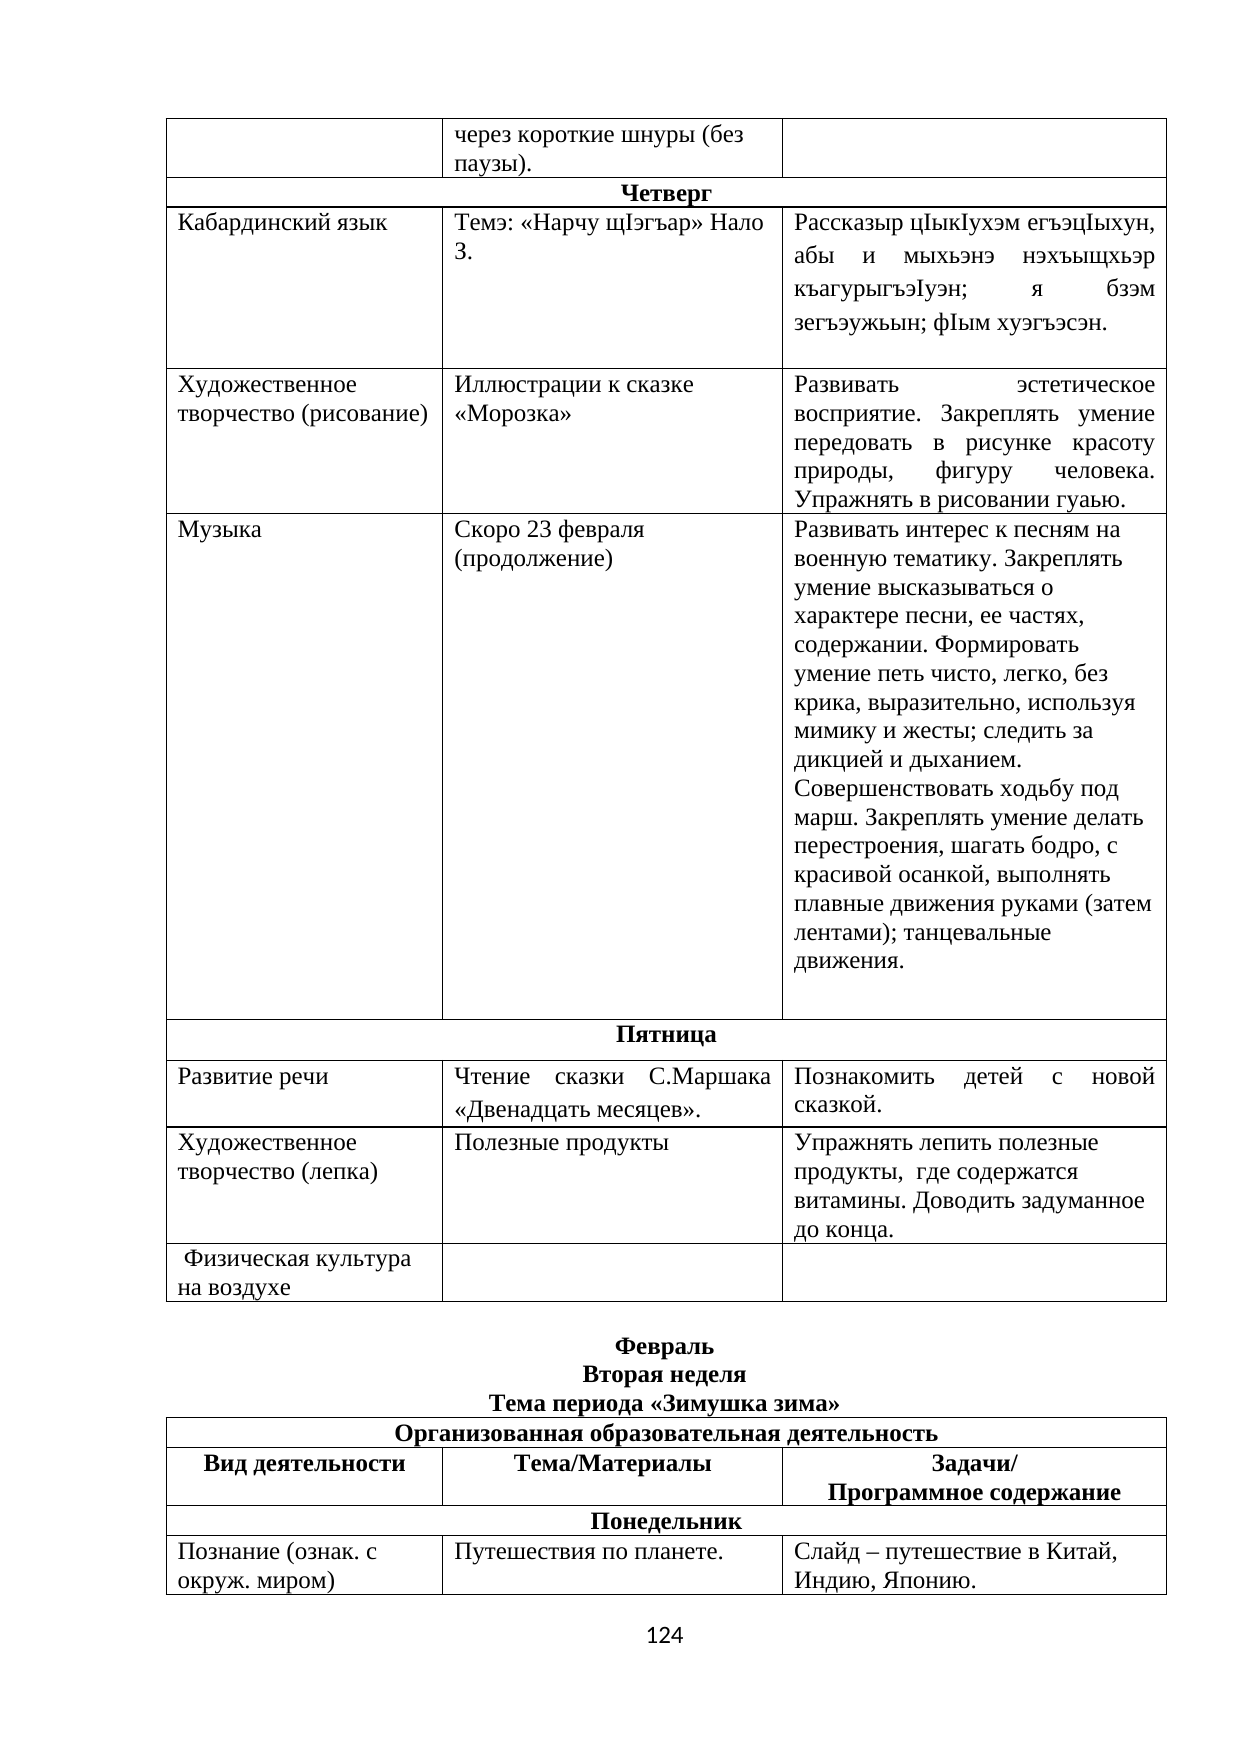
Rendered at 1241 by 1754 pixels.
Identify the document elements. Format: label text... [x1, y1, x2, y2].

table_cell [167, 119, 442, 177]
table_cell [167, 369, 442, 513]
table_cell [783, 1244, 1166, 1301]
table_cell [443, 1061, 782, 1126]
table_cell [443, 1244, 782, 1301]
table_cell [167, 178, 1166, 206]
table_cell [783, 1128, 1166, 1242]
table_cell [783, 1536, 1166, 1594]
text Февраль [177, 1331, 1152, 1359]
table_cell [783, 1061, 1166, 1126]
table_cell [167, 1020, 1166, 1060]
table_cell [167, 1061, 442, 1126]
text Тема периода «Зимушка зима» [177, 1388, 1152, 1417]
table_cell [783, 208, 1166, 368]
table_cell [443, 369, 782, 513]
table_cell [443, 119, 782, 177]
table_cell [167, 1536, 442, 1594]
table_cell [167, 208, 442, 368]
text Вторая неделя [177, 1359, 1152, 1388]
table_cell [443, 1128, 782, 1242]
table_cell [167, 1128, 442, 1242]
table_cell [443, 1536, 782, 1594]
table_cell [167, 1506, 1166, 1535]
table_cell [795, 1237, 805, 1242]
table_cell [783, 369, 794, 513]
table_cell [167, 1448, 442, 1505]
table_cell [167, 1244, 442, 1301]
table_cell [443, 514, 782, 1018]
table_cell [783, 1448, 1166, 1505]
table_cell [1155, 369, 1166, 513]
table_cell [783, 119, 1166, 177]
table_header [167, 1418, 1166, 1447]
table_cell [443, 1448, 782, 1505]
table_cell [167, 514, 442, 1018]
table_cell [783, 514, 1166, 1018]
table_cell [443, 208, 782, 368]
